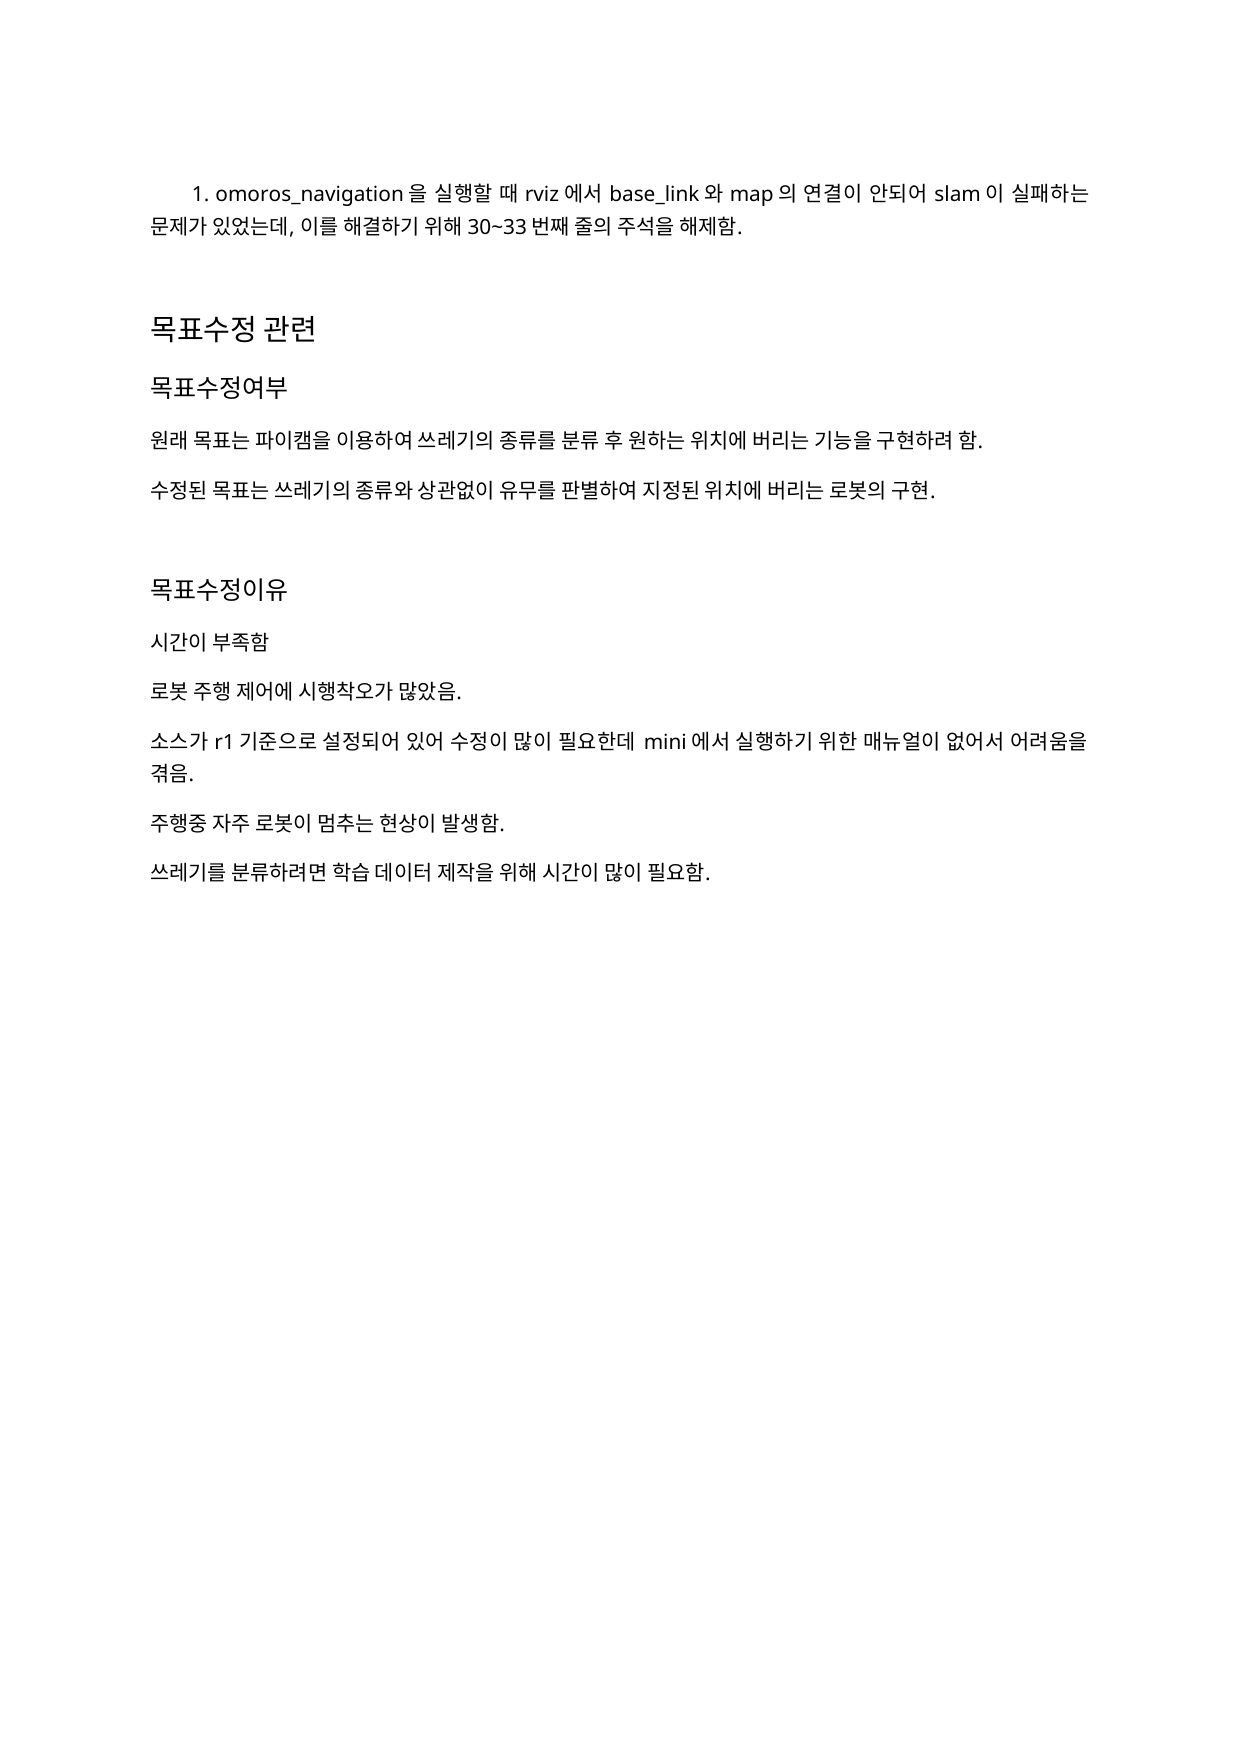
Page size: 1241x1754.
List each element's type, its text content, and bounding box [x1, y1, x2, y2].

list 소스가 r1기준으로 설정되어 있어 수정이 많이 필요한데 mini에서 실행하기 위한 매뉴얼이 없어서 어려움을 겪음. [150, 725, 1090, 788]
list 1. omoros_navigation을 실행할 때 rviz에서 base_link와 map의 연결이 안되어 slam이 실패하는 문제가 있었는데, 이를 해결하기 위해 30~33번째 줄의 주석을 해제함. [150, 177, 1090, 240]
list 시간이 부족함 [150, 626, 1090, 657]
list 원래 목표는 파이캠을 이용하여 쓰레기의 종류를 분류 후 원하는 위치에 버리는 기능을 구현하려 함. [150, 424, 1090, 455]
list 로봇 주행 제어에 시행착오가 많았음. [150, 676, 1090, 706]
list 목표수정 관련 [150, 307, 1090, 349]
list 주행중 자주 로봇이 멈추는 현상이 발생함. [150, 807, 1090, 837]
list 목표수정이유 [150, 571, 1090, 607]
list 쓰레기를 분류하려면 학습 데이터 제작을 위해 시간이 많이 필요함. [150, 856, 1090, 887]
list 수정된 목표는 쓰레기의 종류와 상관없이 유무를 판별하여 지정된 위치에 버리는 로봇의 구현. [150, 474, 1090, 504]
list 목표수정여부 [150, 369, 1090, 405]
